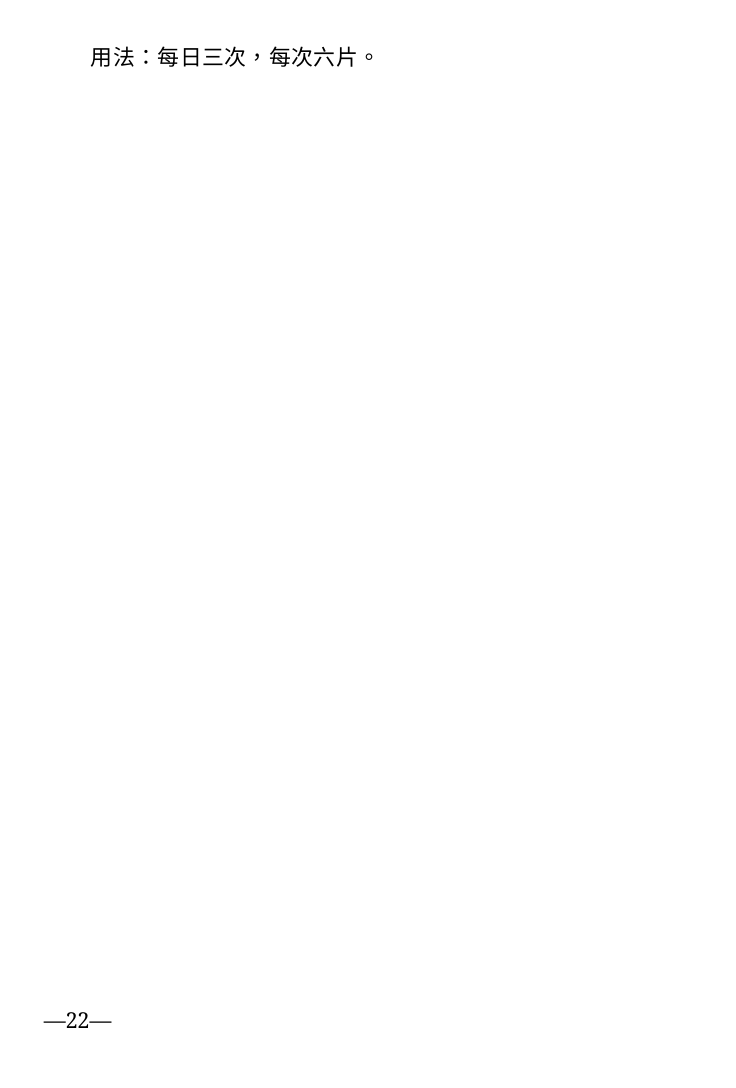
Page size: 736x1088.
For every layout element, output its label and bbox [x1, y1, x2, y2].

text [91, 42, 453, 71]
